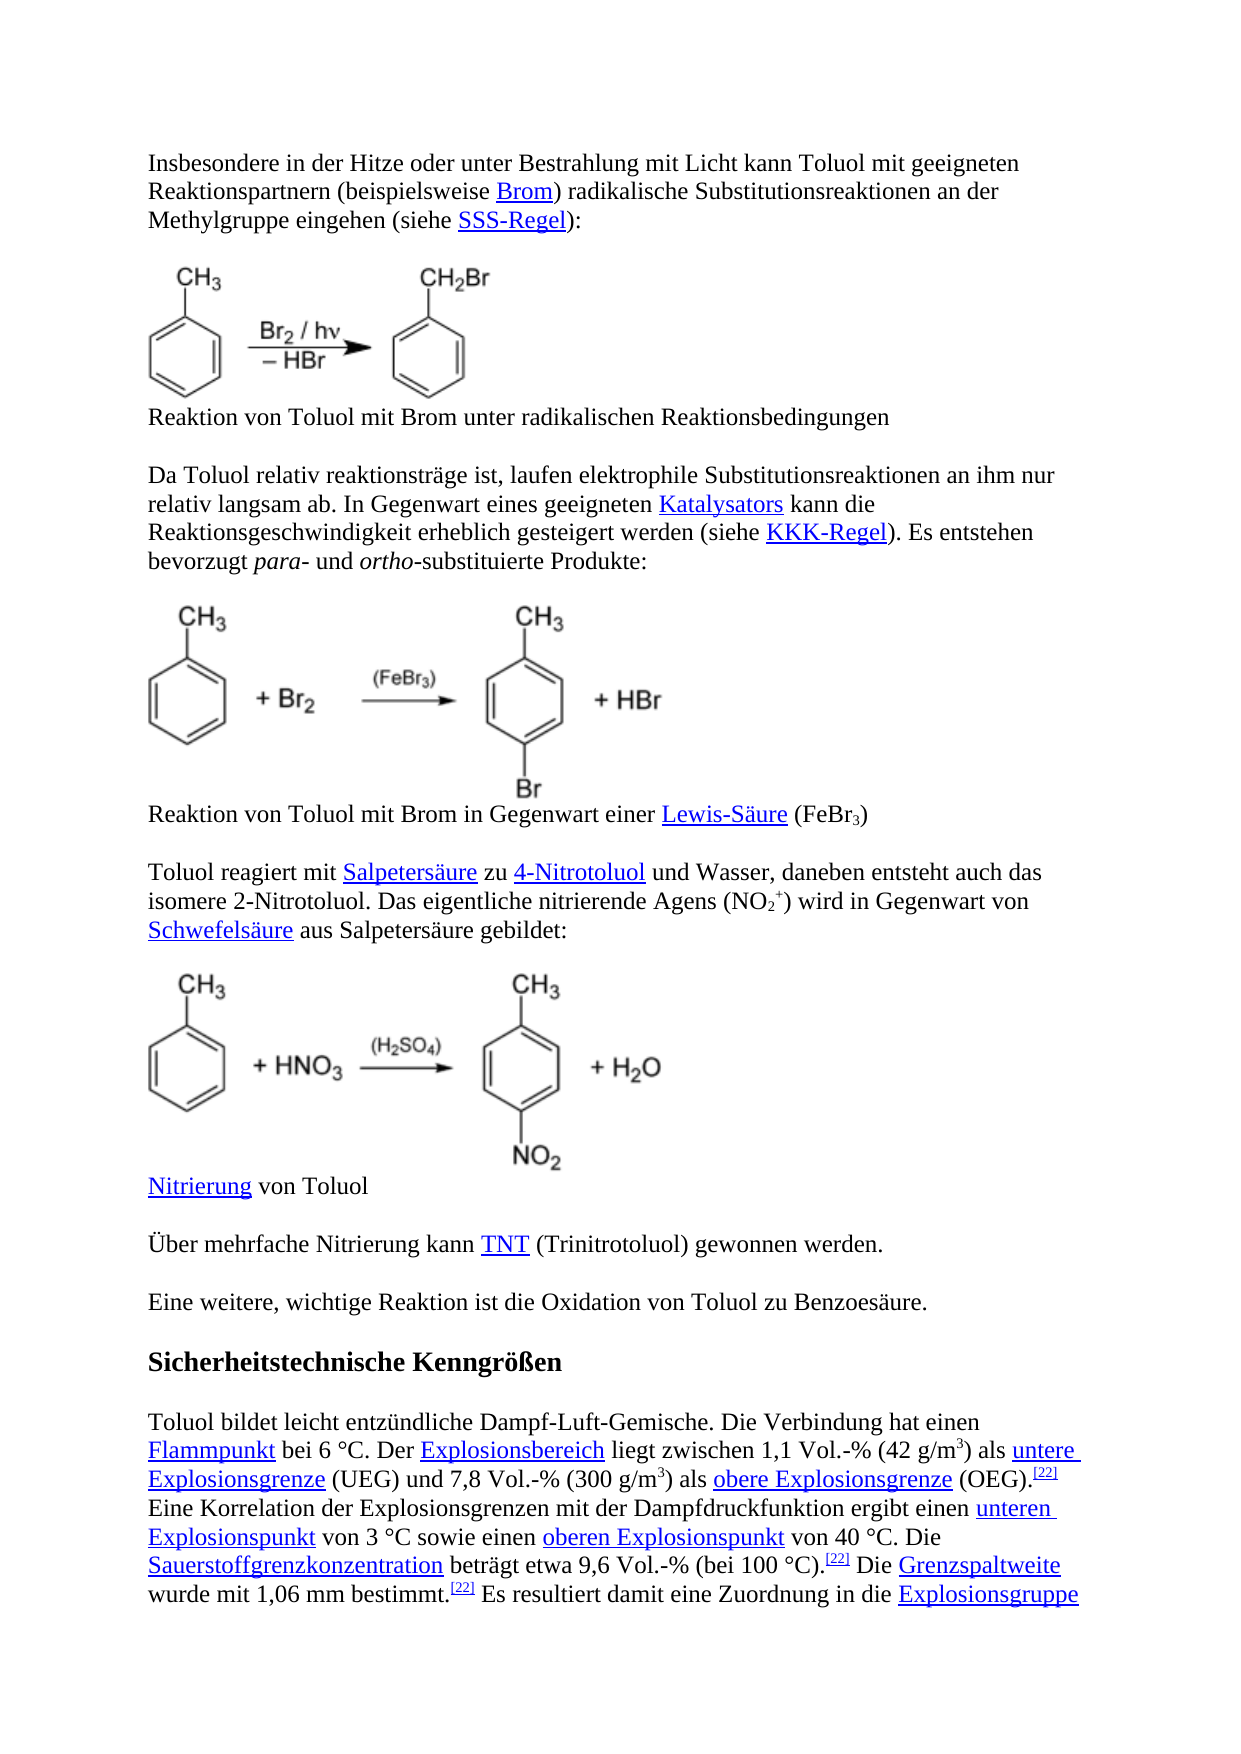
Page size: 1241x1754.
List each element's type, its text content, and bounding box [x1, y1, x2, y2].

text Toluol reagiert mit Salpetersäure zu 4-Nitrotoluol und Wasser, daneben entsteht auch das isomere 2-Nitrotoluol. Das eigentliche nitrierende Agens (NO2+) wird in Gegenwart von Schwefelsäure aus Salpetersäure gebildet: [148, 857, 1093, 944]
picture [147, 604, 664, 800]
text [148, 1407, 1093, 1608]
text Eine weitere, wichtige Reaktion ist die Oxidation von Toluol zu Benzoesäure. [148, 1287, 1093, 1316]
text Insbesondere in der Hitze oder unter Bestrahlung mit Licht kann Toluol mit geeigneten Reaktionspartnern (beispielsweise Brom) radikalische Substitutionsreaktionen an der Methylgruppe eingehen (siehe SSS-Regel): [148, 148, 1093, 234]
text Über mehrfache Nitrierung kann TNT (Trinitrotoluol) gewonnen werden. [148, 1229, 1093, 1258]
text Nitrierung von Toluol [148, 1171, 1093, 1200]
text Reaktion von Toluol mit Brom unter radikalischen Reaktionsbedingungen [148, 402, 1093, 431]
text Sicherheitstechnische Kenngrößen [148, 1345, 1093, 1377]
text Da Toluol relativ reaktionsträge ist, laufen elektrophile Substitutionsreaktionen an ihm nur relativ langsam ab. In Gegenwart eines geeigneten Katalysators kann die Reaktionsgeschwindigkeit erheblich gesteigert werden (siehe KKK-Regel). Es entstehen bevorzugt para- und ortho-substituierte Produkte: [148, 460, 1093, 575]
text Reaktion von Toluol mit Brom in Gegenwart einer Lewis-Säure (FeBr3) [148, 799, 1093, 828]
picture [147, 263, 492, 402]
picture [147, 972, 664, 1172]
